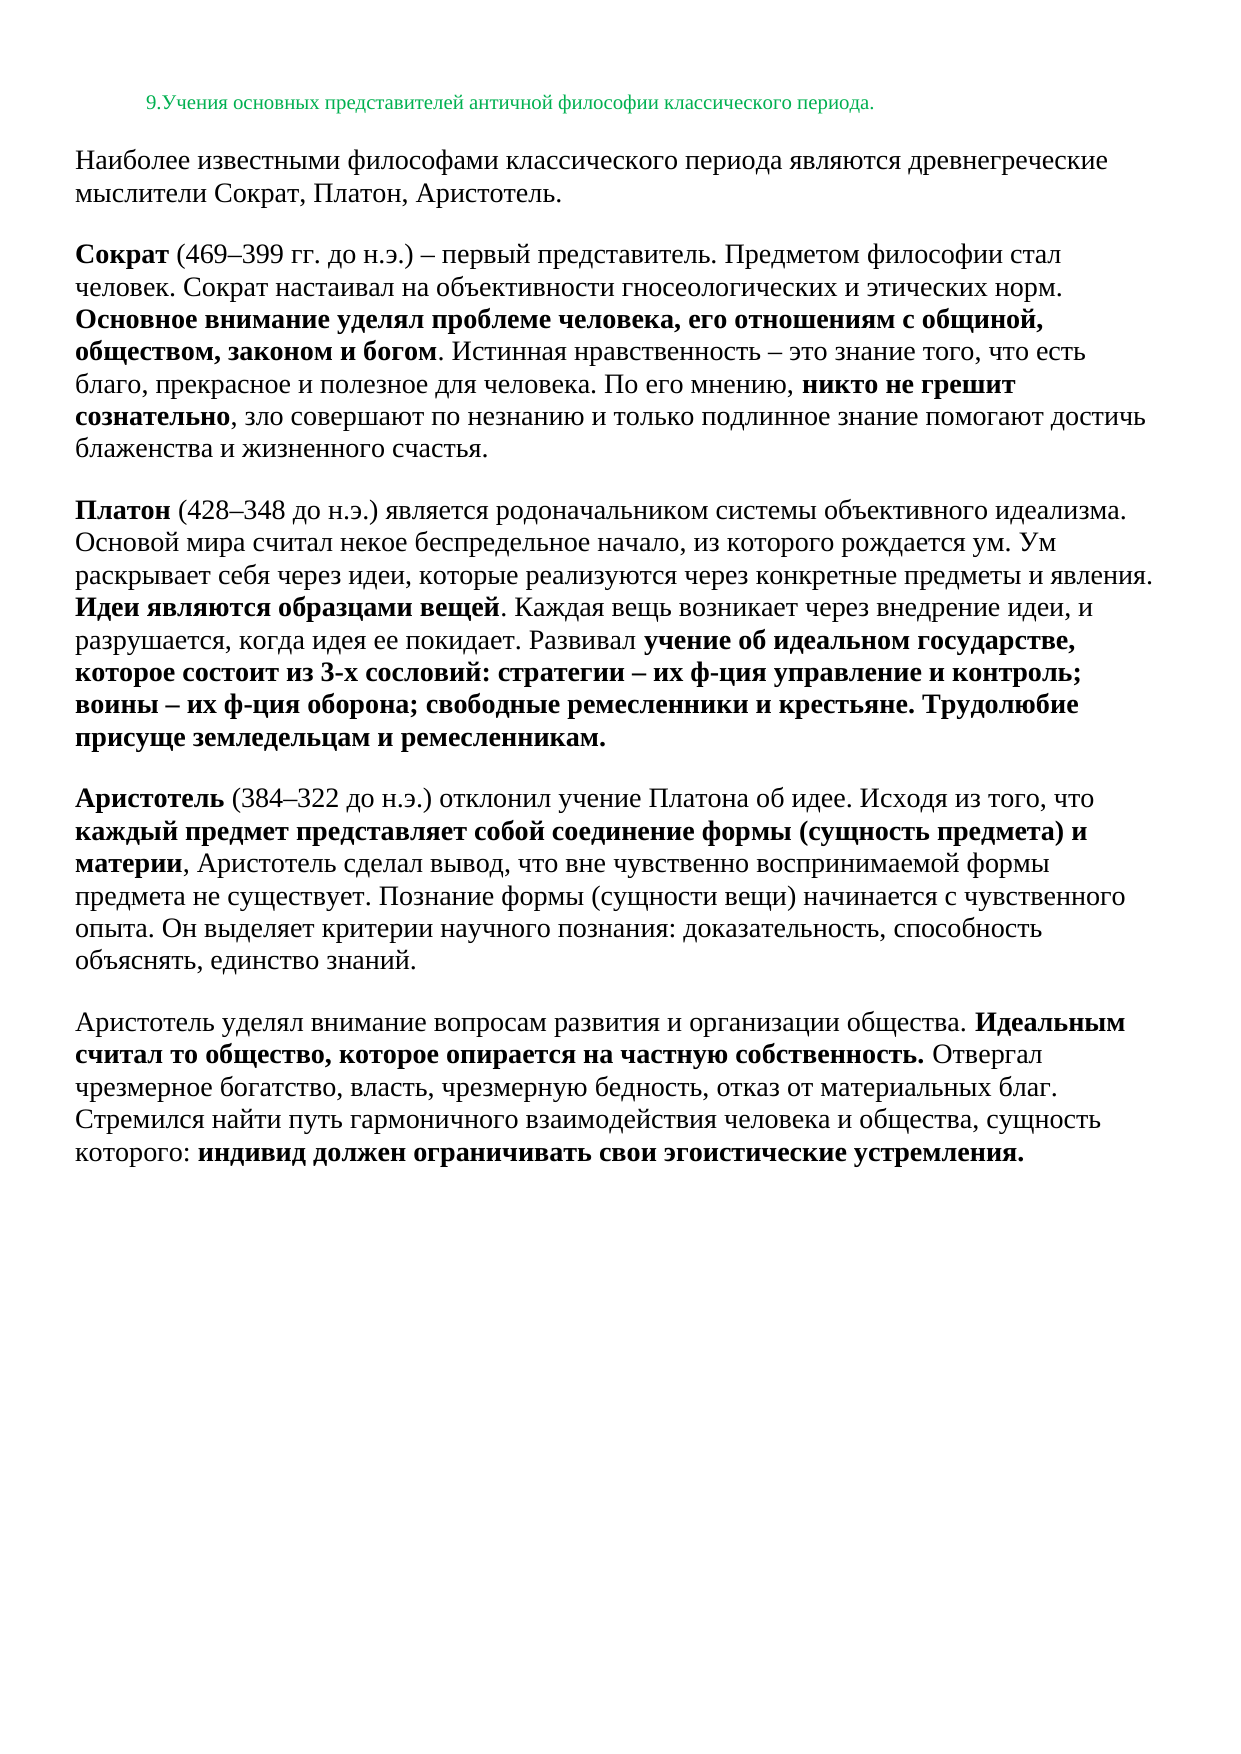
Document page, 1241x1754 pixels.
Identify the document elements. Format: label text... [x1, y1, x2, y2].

text Сократ (469–399 гг. до н.э.) – первый представитель. Предметом философии стал человек. Сократ настаивал на объективности гносеологических и этических норм. Основное внимание уделял проблеме человека, его отношениям с общиной, обществом, законом и богом. Истинная нравственность – это знание того, что есть благо, прекрасное и полезное для человека. По его мнению, никто не грешит сознательно, зло совершают по незнанию и только подлинное знание помогают достичь блаженства и жизненного счастья. [75, 237, 1165, 464]
text Платон (428–348 до н.э.) является родоначальником системы объективного идеализма. Основой мира считал некое беспредельное начало, из которого рождается ум. Ум раскрывает себя через идеи, которые реализуются через конкретные предметы и явления. Идеи являются образцами вещей. Каждая вещь возникает через внедрение идеи, и разрушается, когда идея ее покидает. Развивал учение об идеальном государстве, которое состоит из 3-х сословий: стратегии – их ф-ция управление и контроль; воины – их ф-ция оборона; свободные ремесленники и крестьяне. Трудолюбие присуще земледельцам и ремесленникам. [75, 493, 1165, 752]
text Наиболее известными философами классического периода являются древнегреческие мыслители Сократ, Платон, Аристотель. [75, 143, 1165, 208]
text 9.Учения основных представителей античной философии классического периода. [75, 90, 1165, 114]
text Аристотель (384–322 до н.э.) отклонил учение Платона об идее. Исходя из того, что каждый предмет представляет собой соединение формы (сущность предмета) и материи, Аристотель сделал вывод, что вне чувственно воспринимаемой формы предмета не существует. Познание формы (сущности вещи) начинается с чувственного опыта. Он выделяет критерии научного познания: доказательность, способность объяснять, единство знаний. [75, 781, 1165, 976]
text Аристотель уделял внимание вопросам развития и организации общества. Идеальным считал то общество, которое опирается на частную собственность. Отвергал чрезмерное богатство, власть, чрезмерную бедность, отказ от материальных благ. Стремился найти путь гармоничного взаимодействия человека и общества, сущность которого: индивид должен ограничивать свои эгоистические устремления. [75, 1005, 1165, 1167]
